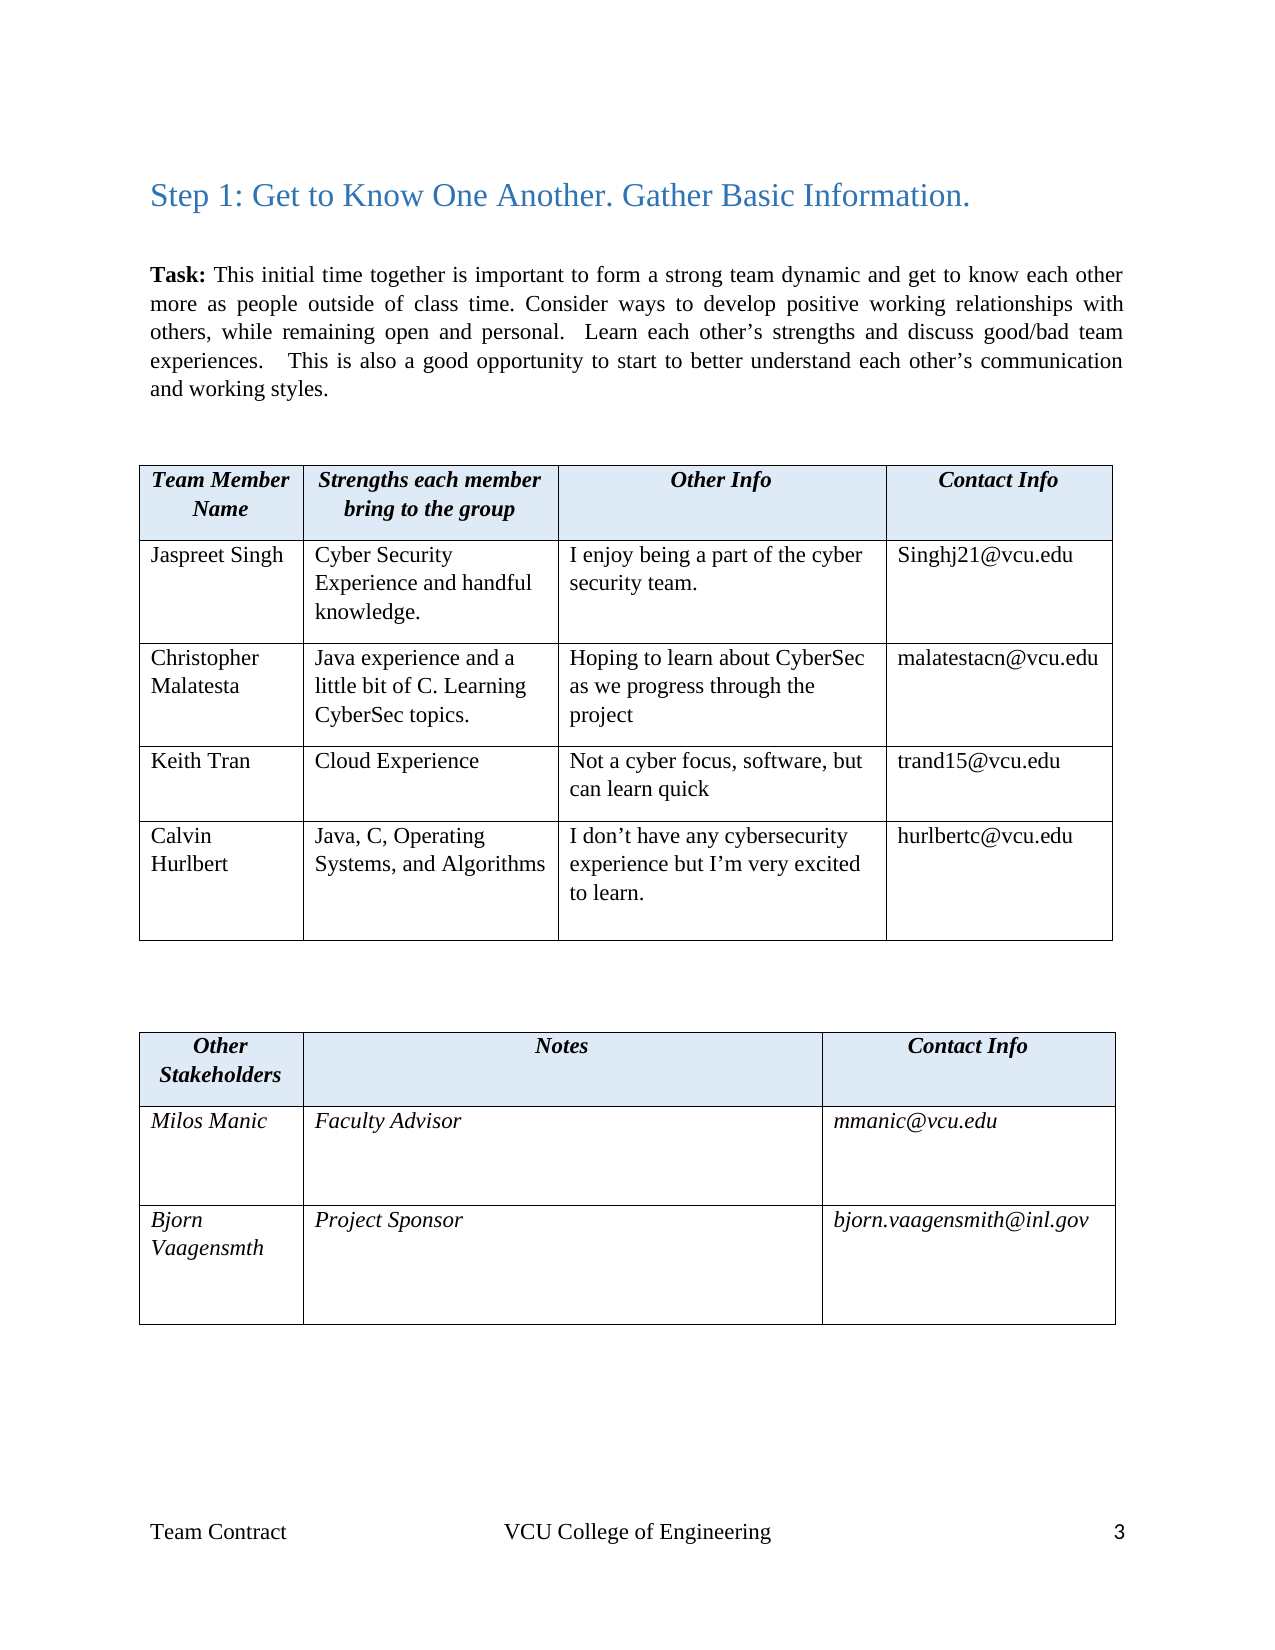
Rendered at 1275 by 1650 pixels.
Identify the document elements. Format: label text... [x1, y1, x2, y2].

table_cell Cyber Security Experience and handful knowledge. [304, 541, 558, 643]
table_cell Christopher Malatesta [140, 644, 303, 746]
table_cell Keith Tran [140, 747, 303, 821]
table_cell Bjorn Vaagensmth [140, 1206, 303, 1324]
table_header Strengths each member bring to the group [304, 466, 558, 540]
table_header Other Stakeholders [140, 1033, 303, 1106]
table_cell Java experience and a little bit of C. Learning CyberSec topics. [304, 644, 558, 746]
table_cell hurlbertc@vcu.edu [887, 822, 1112, 940]
table_cell bjorn.vaagensmith@inl.gov [823, 1206, 1115, 1324]
table_cell I don’t have any cybersecurity experience but I’m very excited to learn. [559, 822, 886, 940]
table_header Contact Info [823, 1033, 1115, 1106]
table_cell mmanic@vcu.edu [823, 1107, 1115, 1204]
table_cell Hoping to learn about CyberSec as we progress through the project [559, 644, 886, 746]
table_cell Cloud Experience [304, 747, 558, 821]
table_header Contact Info [887, 466, 1112, 540]
table_cell Faculty Advisor [304, 1107, 822, 1204]
table_cell Singhj21@vcu.edu [887, 541, 1112, 643]
table_cell Project Sponsor [304, 1206, 822, 1324]
table_cell trand15@vcu.edu [887, 747, 1112, 821]
table_header Notes [304, 1033, 822, 1106]
subtitle Step 1: Get to Know One Another. Gather Basic Information. [150, 175, 1125, 213]
table_header Team Member Name [140, 466, 303, 540]
table_cell malatestacn@vcu.edu [887, 644, 1112, 746]
table_cell Milos Manic [140, 1107, 303, 1204]
table_cell Calvin Hurlbert [140, 822, 303, 940]
table_header Other Info [559, 466, 886, 540]
table_cell Jaspreet Singh [140, 541, 303, 643]
table_cell Java, C, Operating Systems, and Algorithms [304, 822, 558, 940]
table_cell I enjoy being a part of the cyber security team. [559, 541, 886, 643]
table_cell Not a cyber focus, software, but can learn quick [559, 747, 886, 821]
text Task: This initial time together is important to form a strong team dynamic and get to know each other more as people outside of class time. Consider ways to develop positive working relationships with others, while remaining open and personal. Learn each other’s strengths and discuss good/bad team experiences. This is also a good opportunity to start to better understand each other’s communication and working styles. [150, 261, 1125, 402]
